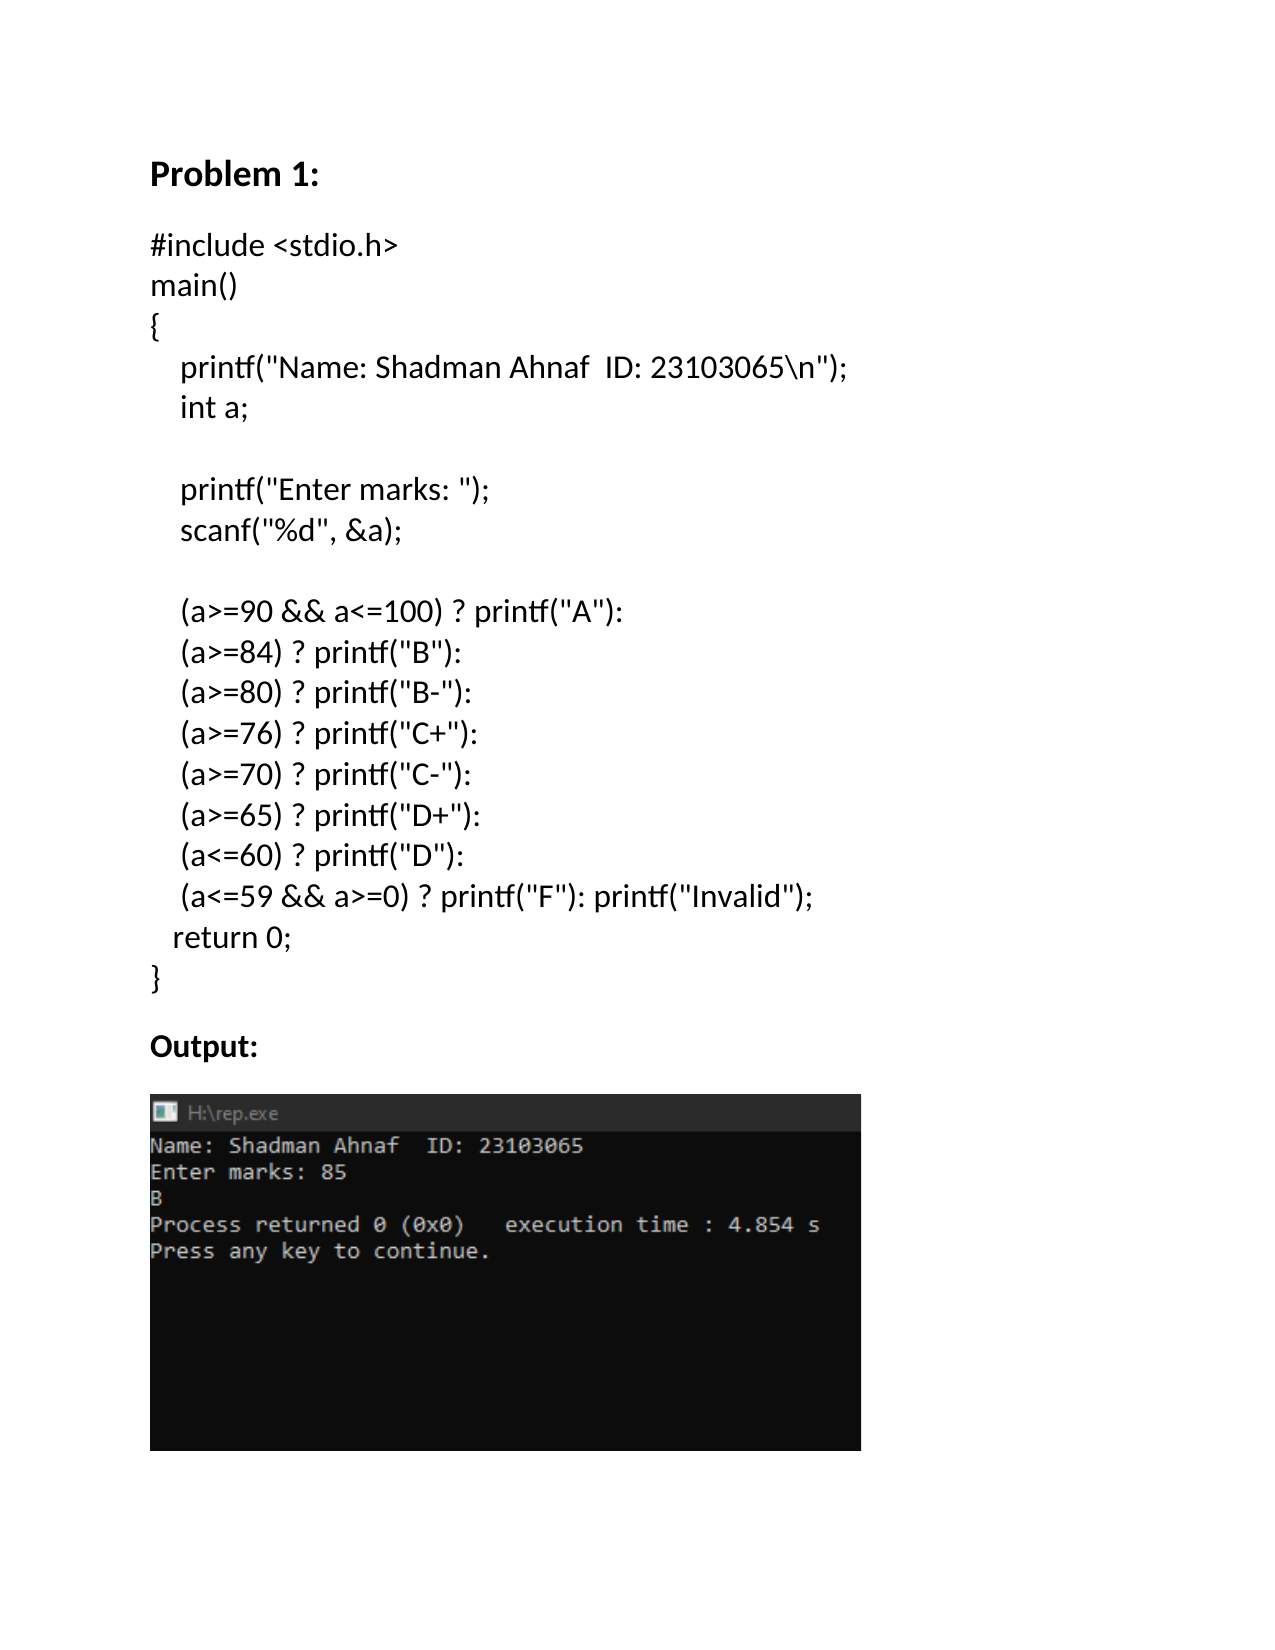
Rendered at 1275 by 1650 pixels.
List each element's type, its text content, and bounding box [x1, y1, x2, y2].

text (a>=84) ? printf("B"): [150, 631, 1125, 672]
text printf("Enter marks: "); [150, 468, 1125, 509]
text scanf("%d", &a); [150, 509, 1125, 549]
text Problem 1: [150, 150, 1125, 196]
text (a>=90 && a<=100) ? printf("A"): [150, 590, 1125, 631]
text #include <stdio.h> [150, 223, 1125, 264]
picture [150, 1094, 862, 1451]
text { [150, 305, 1125, 346]
text main() [150, 264, 1125, 305]
text (a<=59 && a>=0) ? printf("F"): printf("Invalid"); [150, 875, 1125, 916]
text Output: [150, 1025, 1125, 1066]
text int a; [150, 386, 1125, 427]
text (a>=65) ? printf("D+"): [150, 794, 1125, 834]
text (a>=70) ? printf("C-"): [150, 753, 1125, 794]
text return 0; [150, 916, 1125, 957]
text } [150, 957, 1125, 997]
text printf("Name: Shadman Ahnaf ID: 23103065\n"); [150, 346, 1125, 386]
text (a<=60) ? printf("D"): [150, 834, 1125, 875]
text (a>=80) ? printf("B-"): [150, 672, 1125, 712]
text (a>=76) ? printf("C+"): [150, 712, 1125, 753]
